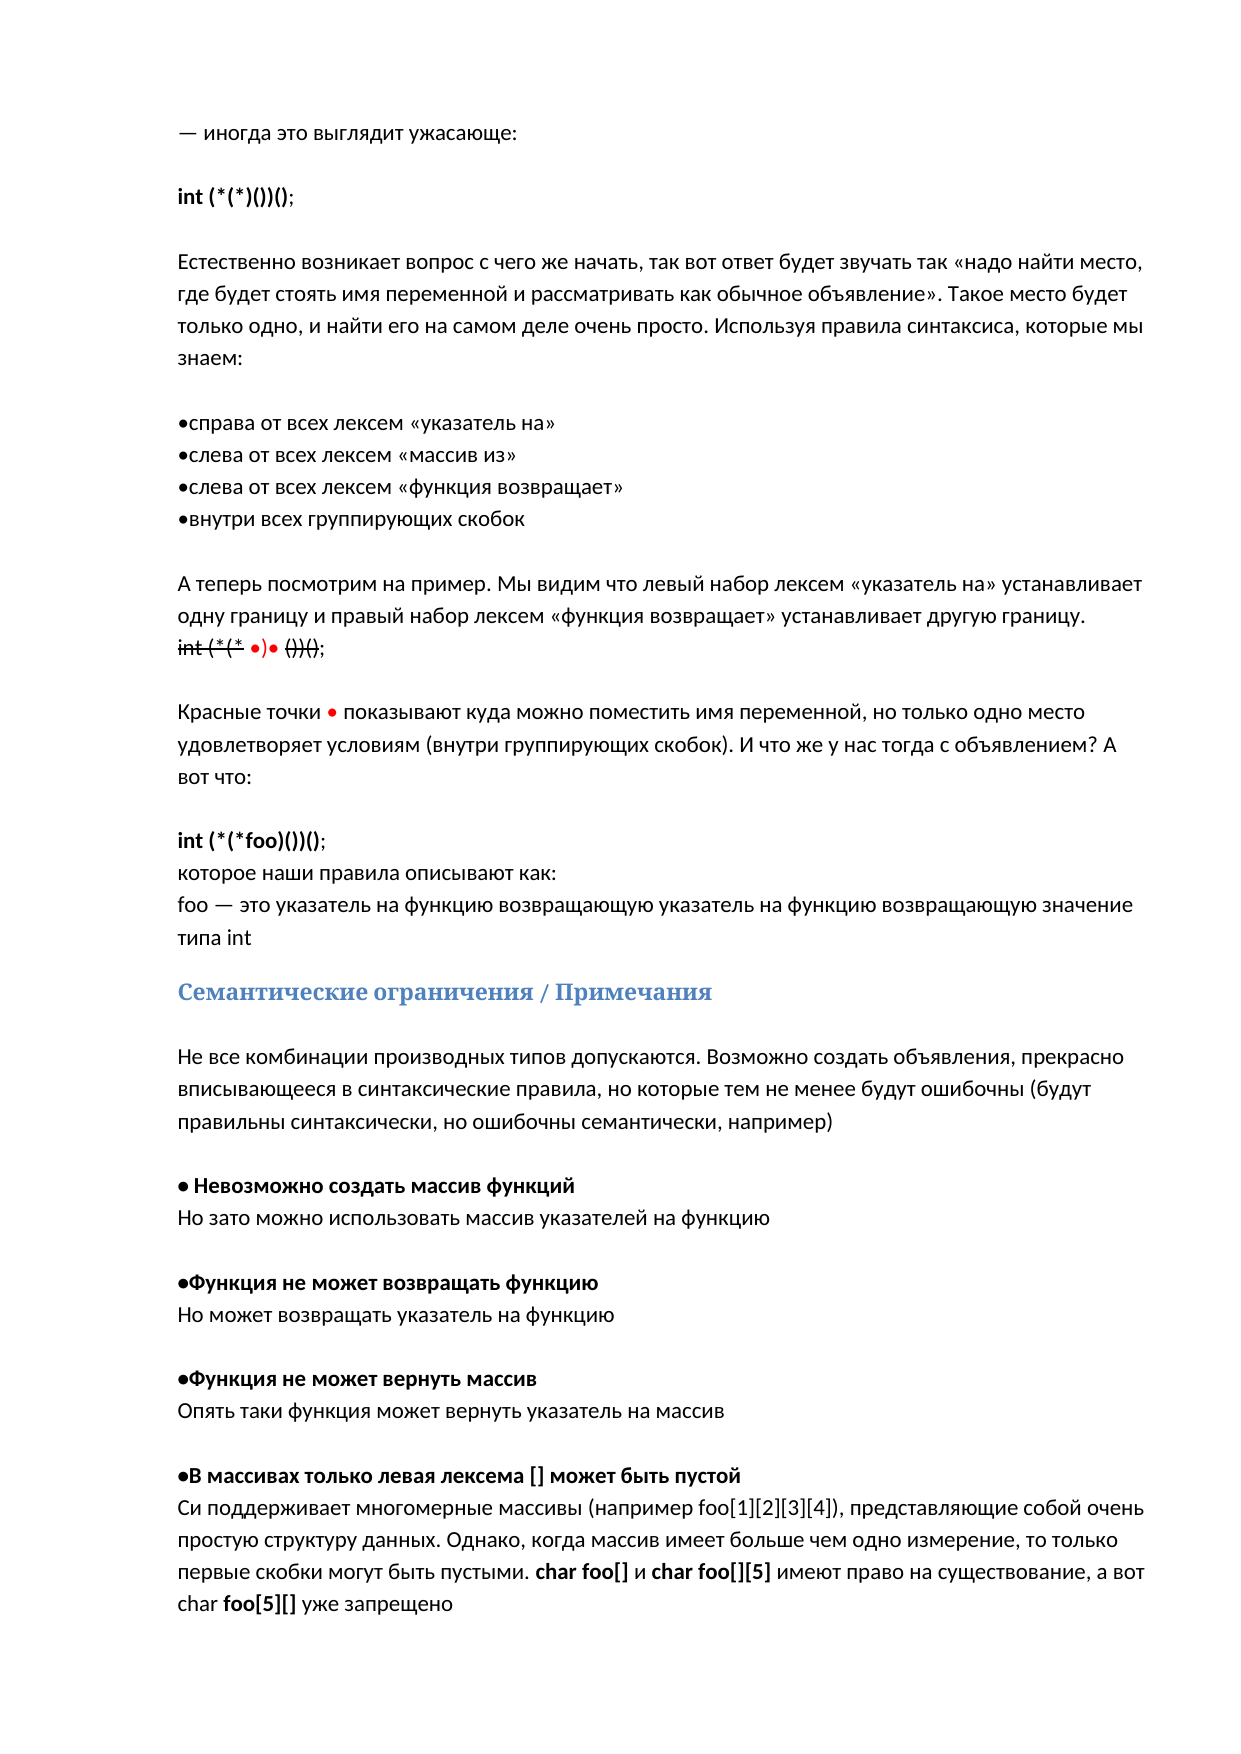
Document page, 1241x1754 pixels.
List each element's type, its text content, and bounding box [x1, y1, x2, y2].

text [177, 1010, 1152, 1618]
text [177, 118, 1152, 951]
subtitle Семантические ограничения / Примечания [177, 980, 1152, 1006]
